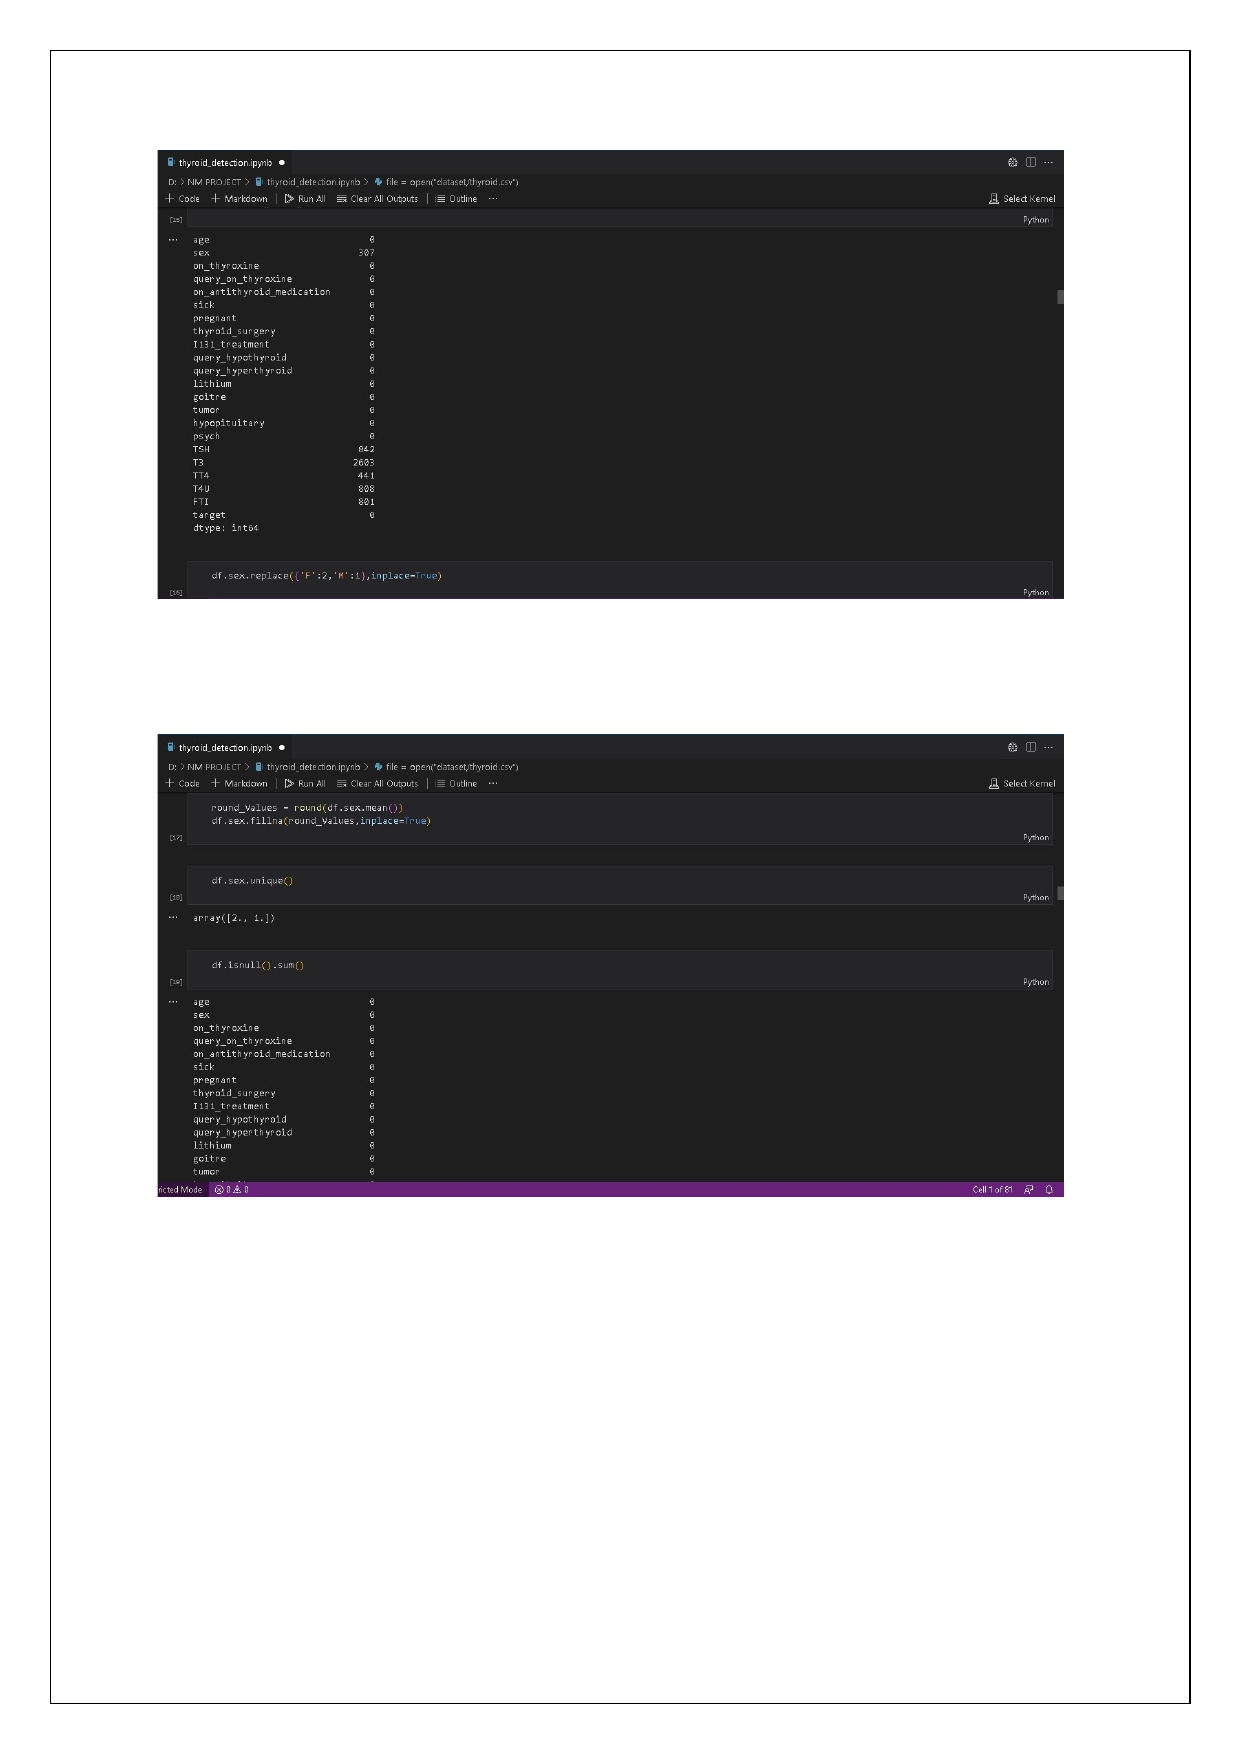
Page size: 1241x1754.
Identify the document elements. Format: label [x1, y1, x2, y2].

picture [157, 734, 1064, 1197]
picture [157, 150, 1064, 599]
